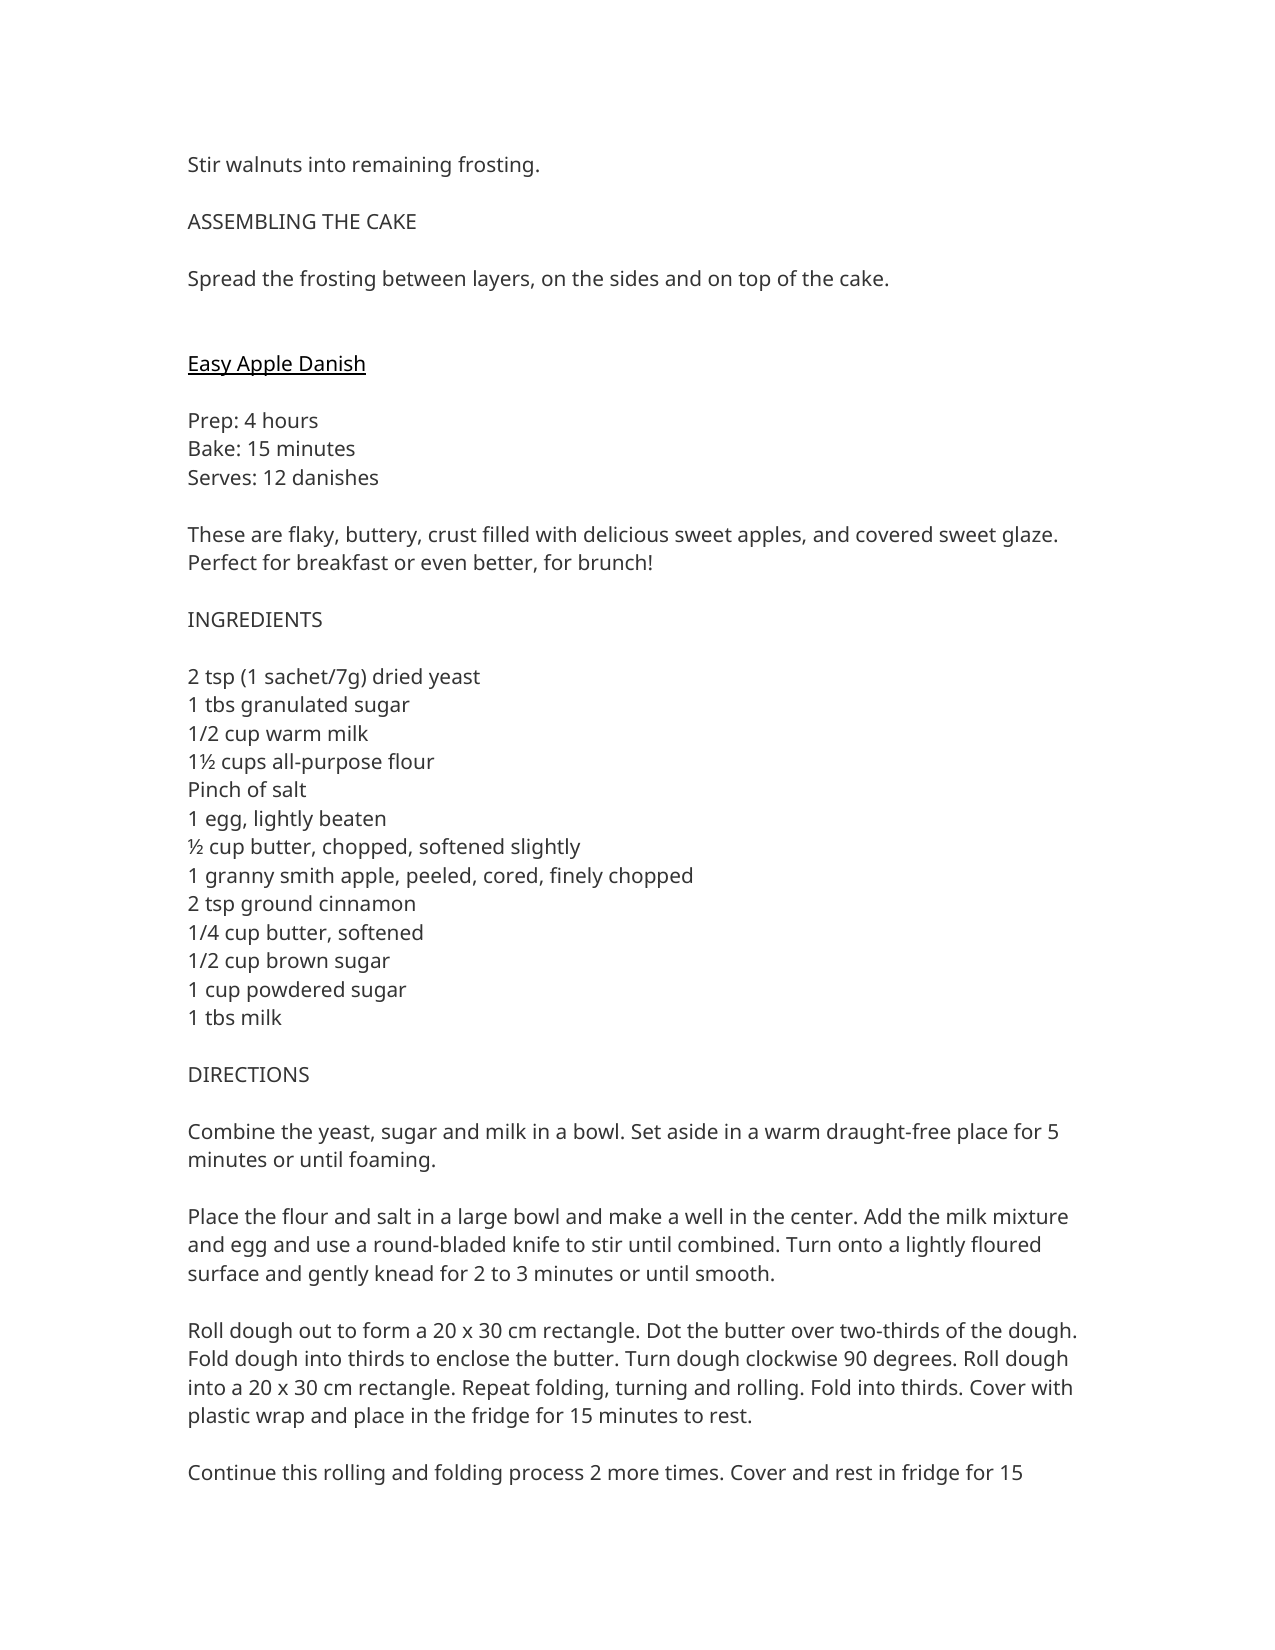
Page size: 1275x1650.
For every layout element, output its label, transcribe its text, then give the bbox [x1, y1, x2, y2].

text 1/2 cup warm milk [187, 719, 1087, 747]
text Easy Apple Danish [187, 349, 1087, 377]
text These are flaky, buttery, crust filled with delicious sweet apples, and covered sweet glaze. Perfect for breakfast or even better, for brunch! [187, 520, 1087, 577]
text 1 egg, lightly beaten [187, 804, 1087, 832]
text Prep: 4 hours [187, 406, 1087, 434]
text 2 tsp (1 sachet/7g) dried yeast [187, 662, 1087, 690]
text ½ cup butter, chopped, softened slightly [187, 832, 1087, 861]
text 1 tbs milk [187, 1003, 1087, 1032]
text Bake: 15 minutes [187, 434, 1087, 463]
text DIRECTIONS [187, 1060, 1087, 1088]
text 1/2 cup brown sugar [187, 946, 1087, 975]
text INGREDIENTS [187, 605, 1087, 633]
text Combine the yeast, sugar and milk in a bowl. Set aside in a warm draught-free place for 5 minutes or until foaming. [187, 1117, 1087, 1174]
text Serves: 12 danishes [187, 463, 1087, 491]
text 1 cup powdered sugar [187, 975, 1087, 1003]
text Spread the frosting between layers, on the sides and on top of the cake. [187, 264, 1087, 292]
text ASSEMBLING THE CAKE [187, 207, 1087, 235]
text Roll dough out to form a 20 x 30 cm rectangle. Dot the butter over two-thirds of the dough. Fold dough into thirds to enclose the butter. Turn dough clockwise 90 degrees. Roll dough into a 20 x 30 cm rectangle. Repeat folding, turning and rolling. Fold into thirds. Cover with plastic wrap and place in the fridge for 15 minutes to rest. [187, 1316, 1087, 1430]
text 1½ cups all-purpose flour [187, 747, 1087, 776]
text 2 tsp ground cinnamon [187, 889, 1087, 918]
text Place the flour and salt in a large bowl and make a well in the center. Add the milk mixture and egg and use a round-bladed knife to stir until combined. Turn onto a lightly floured surface and gently knead for 2 to 3 minutes or until smooth. [187, 1202, 1087, 1287]
text 1 granny smith apple, peeled, cored, finely chopped [187, 861, 1087, 889]
text Pinch of salt [187, 776, 1087, 804]
text Stir walnuts into remaining frosting. [187, 150, 1087, 178]
text 1 tbs granulated sugar [187, 690, 1087, 719]
text 1/4 cup butter, softened [187, 918, 1087, 946]
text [187, 1458, 1087, 1487]
